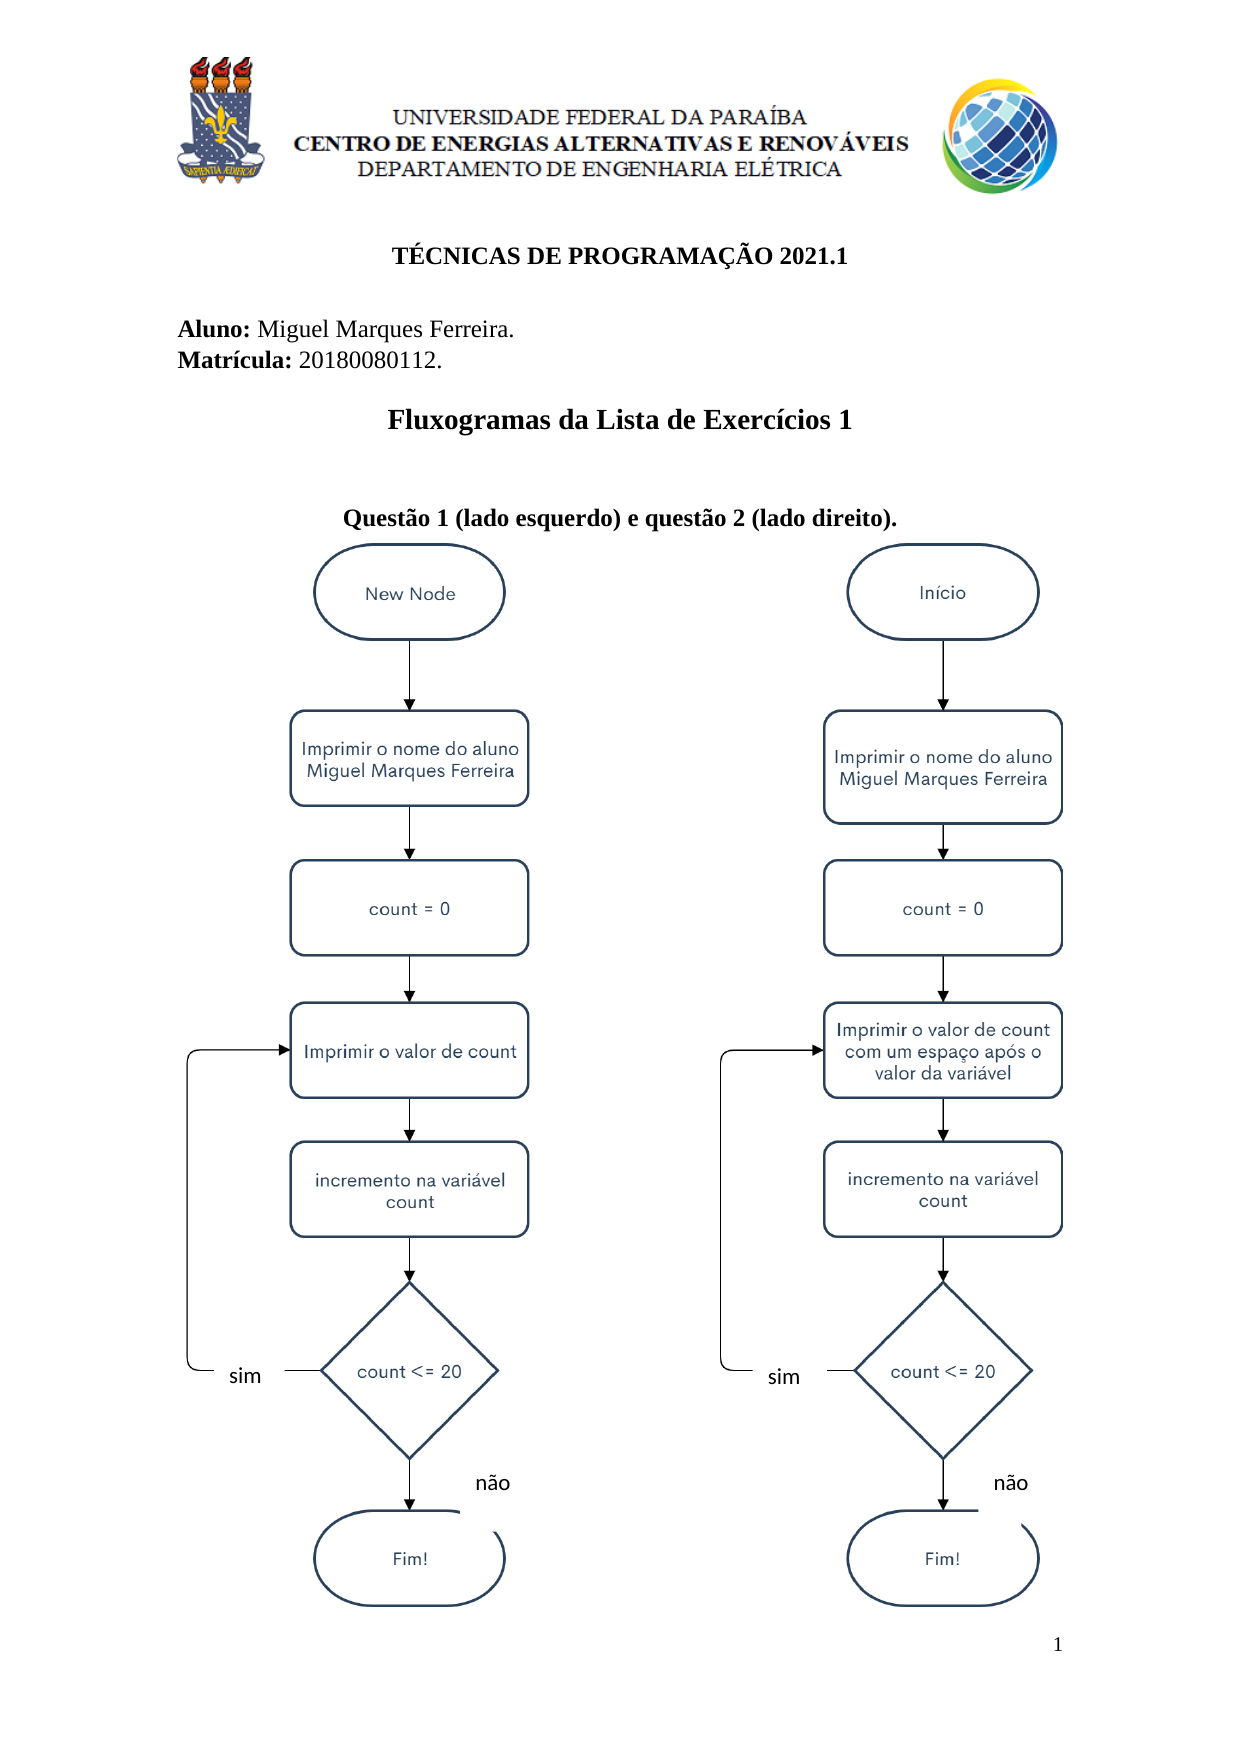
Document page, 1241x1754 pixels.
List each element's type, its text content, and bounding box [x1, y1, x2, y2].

text Questão 1 (lado esquerdo) e questão 2 (lado direito). [177, 503, 1063, 532]
picture [710, 543, 1063, 1607]
text TÉCNICAS DE PROGRAMAÇÃO 2021.1 [177, 241, 1063, 269]
picture [177, 57, 1063, 210]
text Fluxogramas da Lista de Exercícios 1 [177, 402, 1063, 436]
text Matrícula: 20180080112. [177, 345, 1063, 374]
picture [177, 543, 530, 1607]
text Aluno: Miguel Marques Ferreira. [177, 314, 1063, 343]
